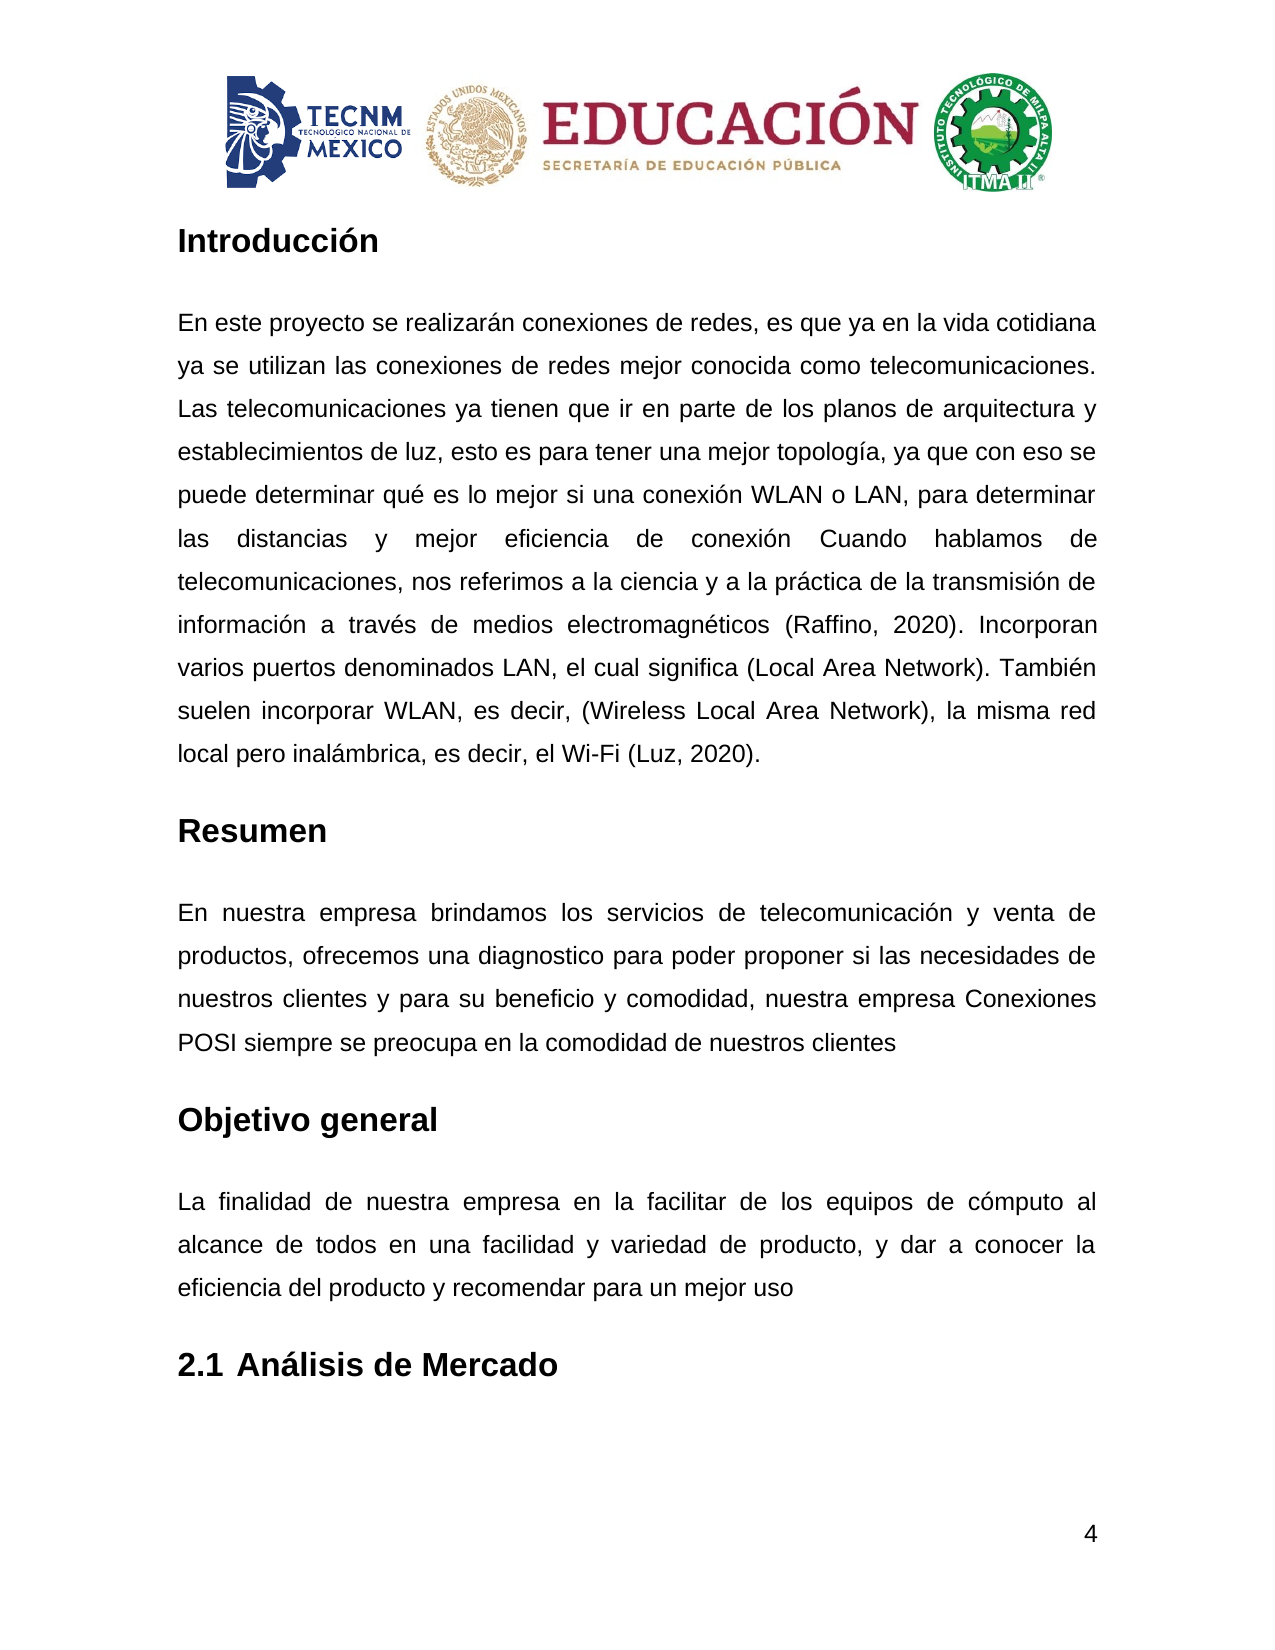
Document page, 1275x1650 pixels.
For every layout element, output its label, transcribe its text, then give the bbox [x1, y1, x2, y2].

subtitle Análisis de Mercado [177, 1345, 1098, 1384]
text En nuestra empresa brindamos los servicios de telecomunicación y venta de productos, ofrecemos una diagnostico para poder proponer si las necesidades de nuestros clientes y para su beneficio y comodidad, nuestra empresa Conexiones POSI siempre se preocupa en la comodidad de nuestros clientes [177, 898, 1098, 1056]
text La finalidad de nuestra empresa en la facilitar de los equipos de cómputo al alcance de todos en una facilidad y variedad de producto, y dar a conocer la eficiencia del producto y recomendar para un mejor uso [177, 1187, 1098, 1302]
subtitle Resumen [177, 811, 1098, 850]
picture [223, 73, 1052, 192]
subtitle Objetivo general [177, 1100, 1098, 1138]
subtitle Introducción [177, 221, 1098, 259]
text En este proyecto se realizarán conexiones de redes, es que ya en la vida cotidiana ya se utilizan las conexiones de redes mejor conocida como telecomunicaciones. Las telecomunicaciones ya tienen que ir en parte de los planos de arquitectura y establecimientos de luz, esto es para tener una mejor topología, ya que con eso se puede determinar qué es lo mejor si una conexión WLAN o LAN, para determinar las distancias y mejor eficiencia de conexión Cuando hablamos de telecomunicaciones, nos referimos a la ciencia y a la práctica de la transmisión de información a través de medios electromagnéticos. Incorporan varios puertos denominados LAN, el cual significa (Local Area Network). También suelen incorporar WLAN, es decir, (Wireless Local Area Network), la misma red local pero inalámbrica, es decir, el Wi-Fi. [177, 308, 1098, 768]
